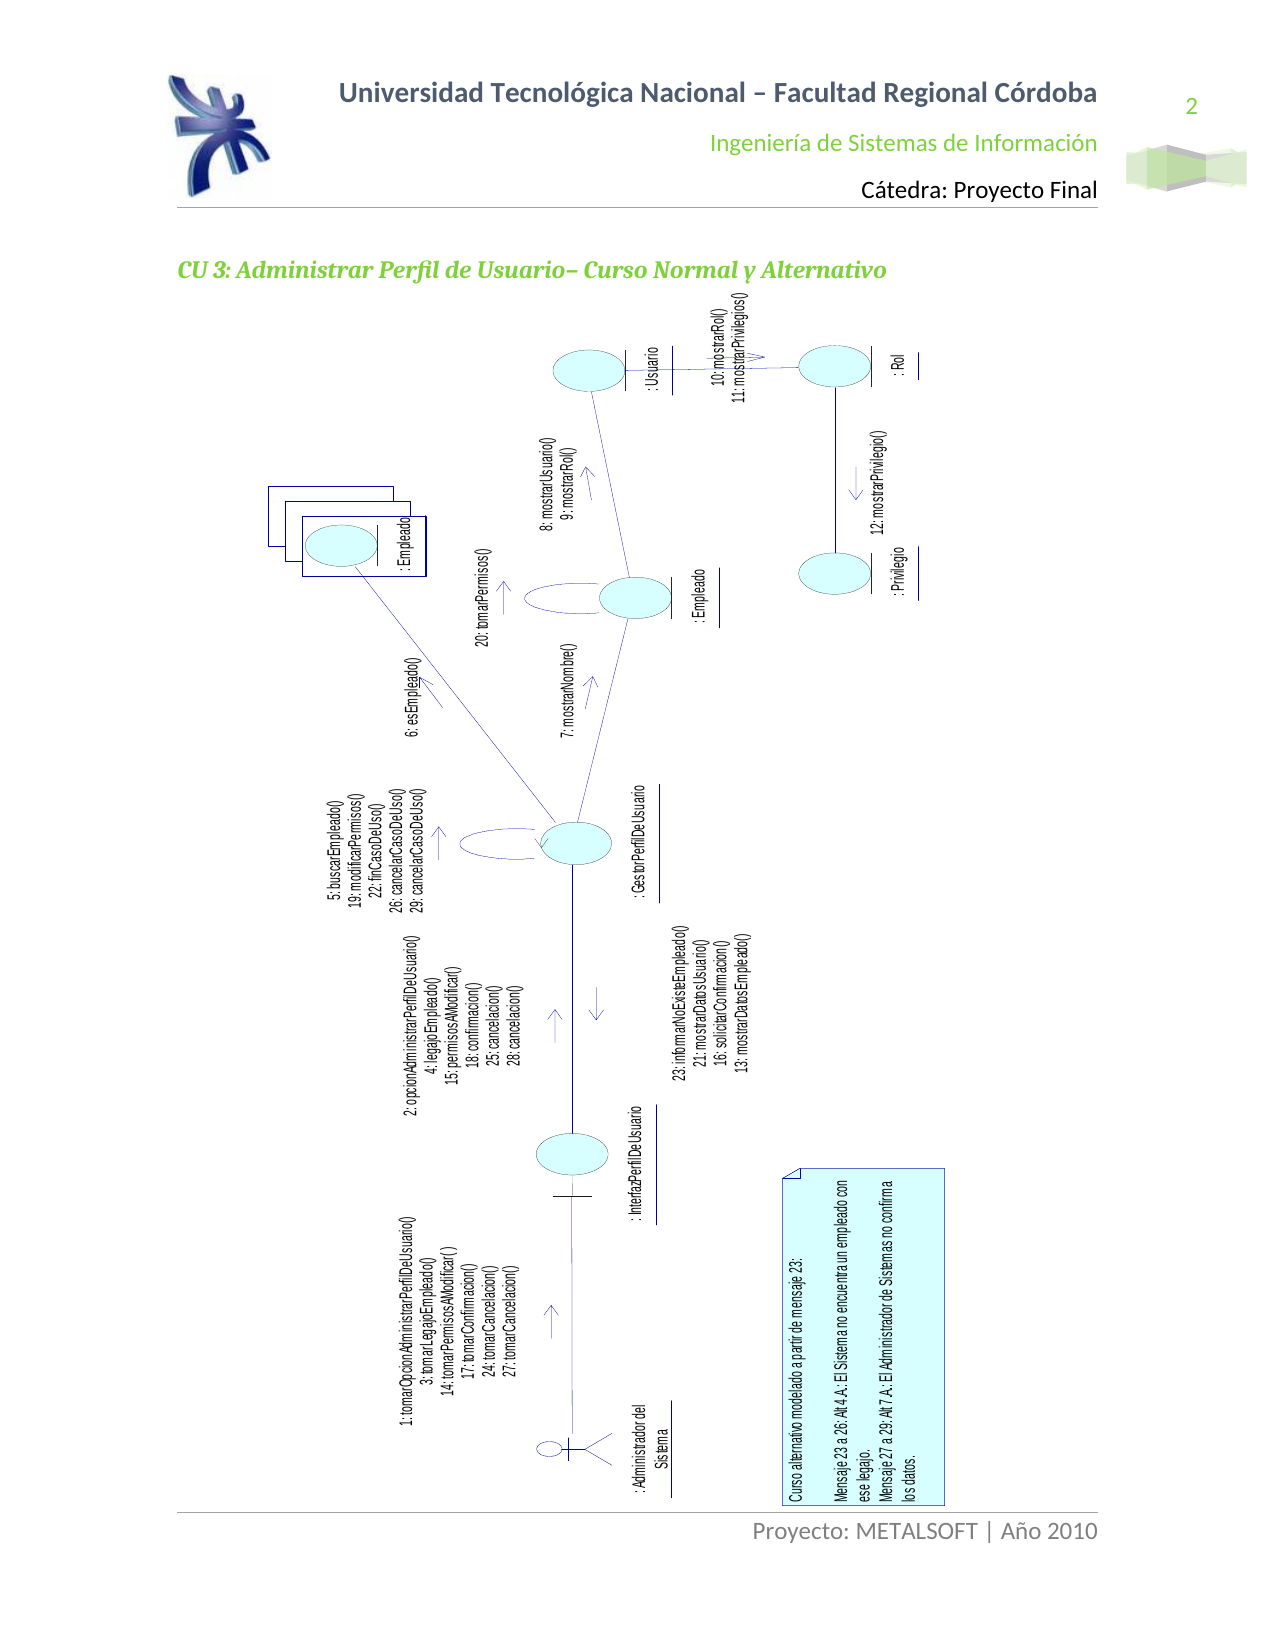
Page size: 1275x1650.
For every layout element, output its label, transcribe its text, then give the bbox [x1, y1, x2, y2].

text CU 3: Administrar Perfil de Usuario– Curso Normal y Alternativo [177, 256, 1098, 284]
picture [167, 74, 272, 199]
